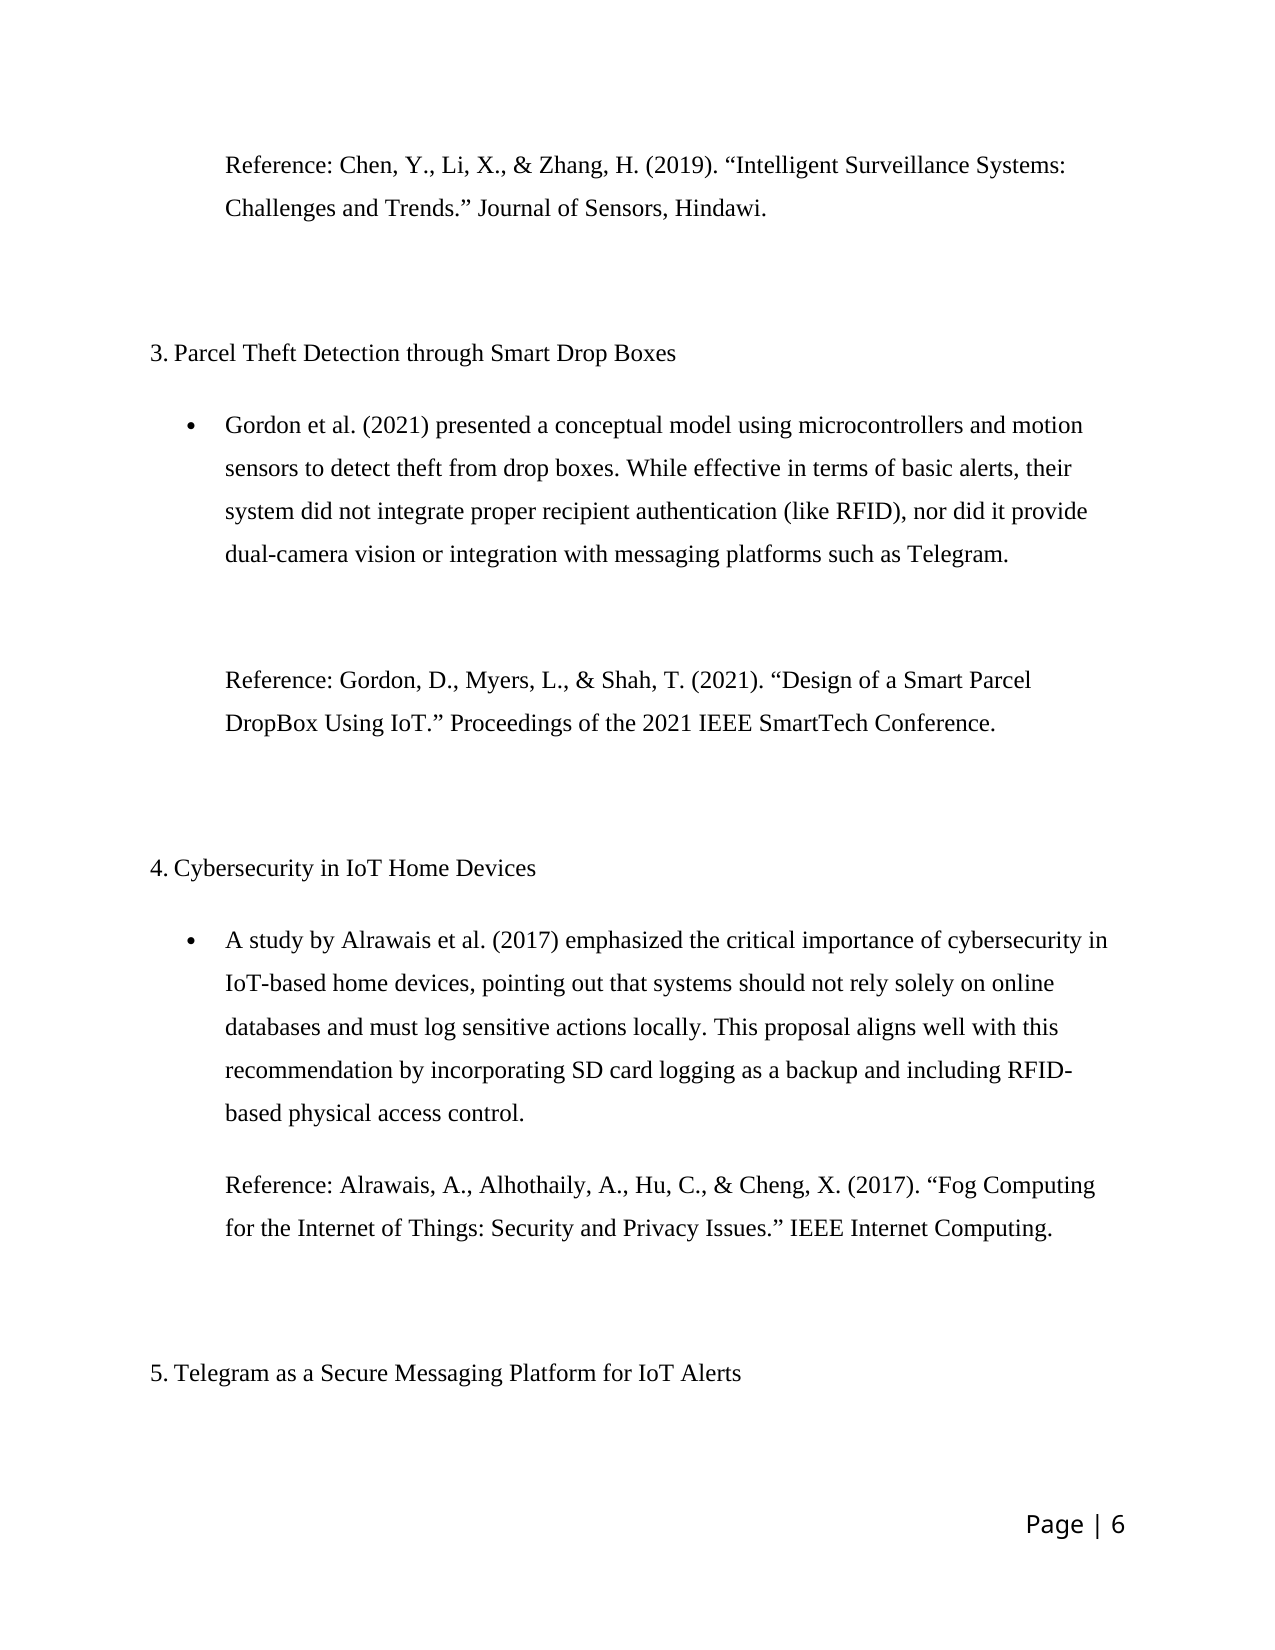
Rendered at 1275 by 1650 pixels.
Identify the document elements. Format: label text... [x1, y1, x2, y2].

text 3. Parcel Theft Detection through Smart Drop Boxes [150, 338, 1125, 366]
text Reference: Chen, Y., Li, X., & Zhang, H. (2019). “Intelligent Surveillance Systems: Challenges and Trends.” Journal of Sensors, Hindawi. [225, 150, 1125, 222]
text Reference: Gordon, D., Myers, L., & Shah, T. (2021). “Design of a Smart Parcel DropBox Using IoT.” Proceedings of the 2021 IEEE SmartTech Conference. [225, 665, 1125, 737]
list Gordon et al. (2021) presented a conceptual model using microcontrollers and motion sensors to detect theft from drop boxes. While effective in terms of basic alerts, their system did not integrate proper recipient authentication (like RFID), nor did it provide dual-camera vision or integration with messaging platforms such as Telegram. [187, 410, 1125, 619]
text 5. Telegram as a Secure Messaging Platform for IoT Alerts [150, 1358, 1125, 1387]
text 4. Cybersecurity in IoT Home Devices [150, 853, 1125, 882]
text Reference: Alrawais, A., Alhothaily, A., Hu, C., & Cheng, X. (2017). “Fog Computing for the Internet of Things: Security and Privacy Issues.” IEEE Internet Computing. [225, 1170, 1125, 1242]
list A study by Alrawais et al. (2017) emphasized the critical importance of cybersecurity in IoT-based home devices, pointing out that systems should not rely solely on online databases and must log sensitive actions locally. This proposal aligns well with this recommendation by incorporating SD card logging as a backup and including RFID-based physical access control. [187, 925, 1125, 1127]
